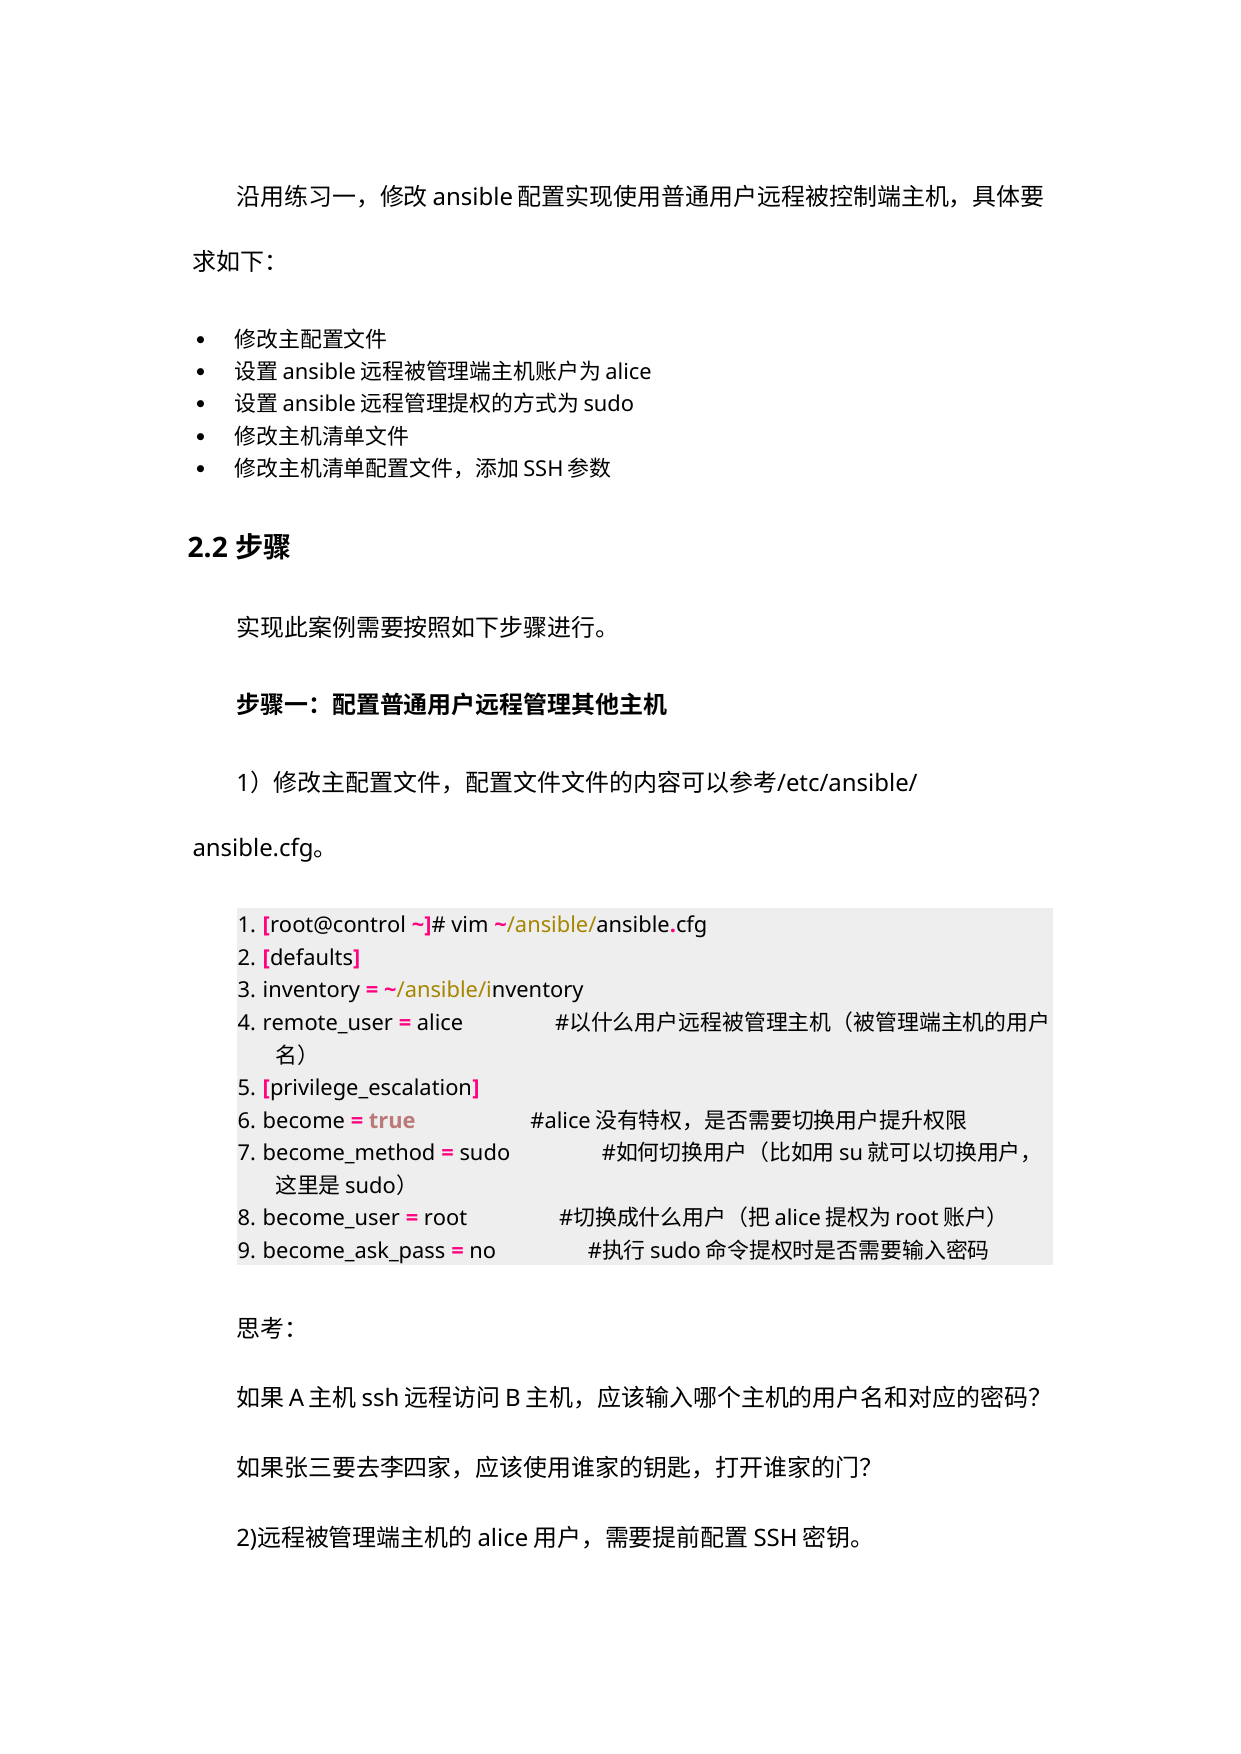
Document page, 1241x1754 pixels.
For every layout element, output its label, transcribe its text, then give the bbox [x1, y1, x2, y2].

text 2.2 步骤 [187, 513, 1053, 578]
text 2)远程被管理端主机的alice用户，需要提前配置SSH密钥。 [192, 1503, 1048, 1568]
text 步骤一：配置普通用户远程管理其他主机 [192, 671, 1048, 736]
list become_method = sudo #如何切换用户（比如用su就可以切换用户，这里是sudo） [237, 1135, 1053, 1200]
text 实现此案例需要按照如下步骤进行。 [192, 593, 1048, 658]
list inventory = ~/ansible/inventory [237, 973, 1053, 1005]
list 设置ansible远程管理提权的方式为sudo [197, 386, 1053, 419]
text 思考： [192, 1294, 1048, 1359]
text 如果A主机ssh远程访问B主机，应该输入哪个主机的用户名和对应的密码？ [192, 1364, 1048, 1429]
list 修改主配置文件 [197, 321, 1053, 354]
text 1）修改主配置文件，配置文件文件的内容可以参考/etc/ansible/ansible.cfg。 [192, 748, 1048, 878]
list become_user = root #切换成什么用户（把alice提权为root账户） [237, 1200, 1053, 1233]
list 修改主机清单文件 [197, 419, 1053, 451]
list remote_user = alice #以什么用户远程被管理主机（被管理端主机的用户名） [237, 1005, 1053, 1070]
list [root@control ~]# vim ~/ansible/ansible.cfg [237, 908, 1053, 940]
list become_ask_pass = no #执行sudo命令提权时是否需要输入密码 [237, 1233, 1053, 1265]
text 沿用练习一，修改ansible配置实现使用普通用户远程被控制端主机，具体要求如下： [192, 162, 1048, 292]
list [defaults] [237, 940, 1053, 973]
list [privilege_escalation] [237, 1070, 1053, 1103]
list become = true #alice没有特权，是否需要切换用户提升权限 [237, 1103, 1053, 1135]
text 如果张三要去李四家，应该使用谁家的钥匙，打开谁家的门？ [192, 1434, 1048, 1499]
list 设置ansible远程被管理端主机账户为alice [197, 354, 1053, 386]
list 修改主机清单配置文件，添加SSH参数 [197, 451, 1053, 484]
